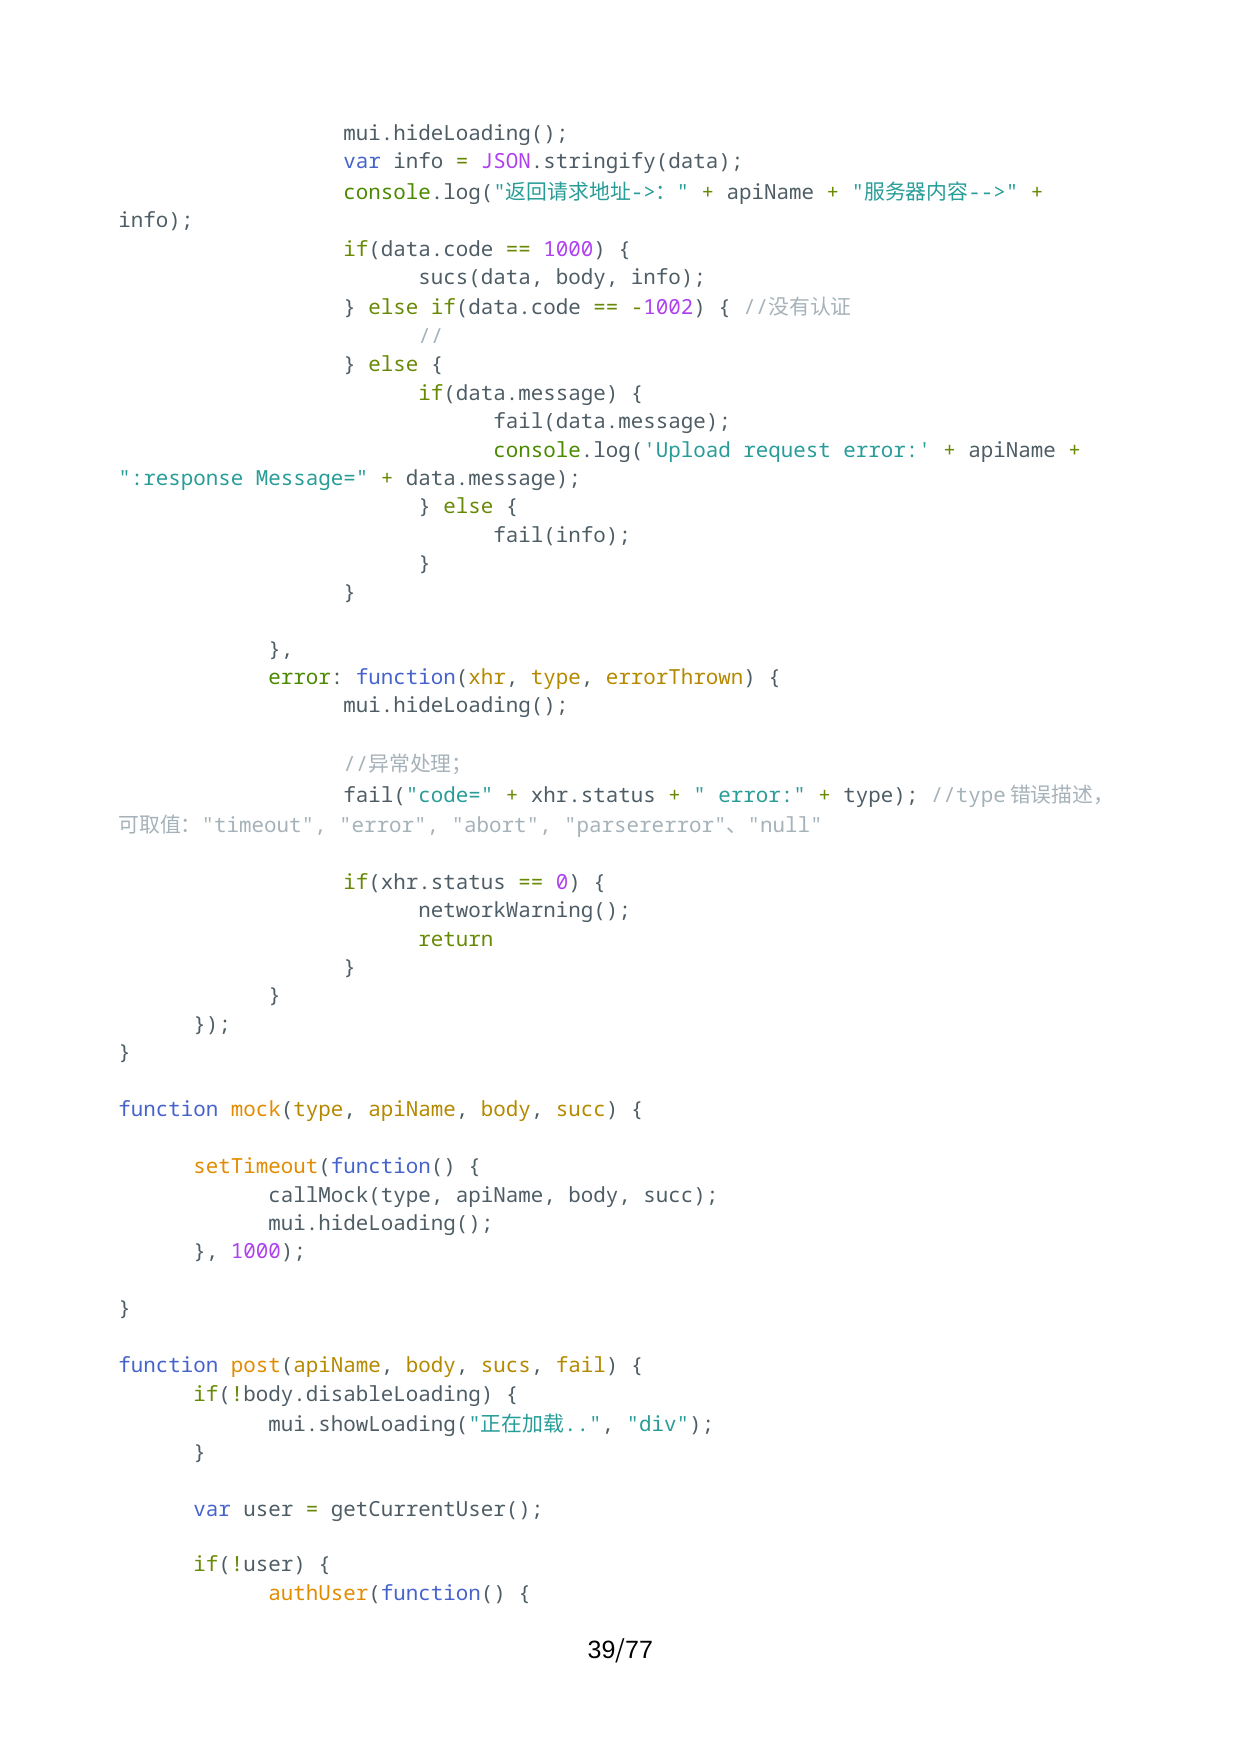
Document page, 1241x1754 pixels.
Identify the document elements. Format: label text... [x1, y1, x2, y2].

text }, [118, 634, 1122, 662]
text function post(apiName, body, sucs, fail) { [118, 1350, 1122, 1379]
text mui.hideLoading(); [118, 118, 1122, 147]
text } [118, 548, 1122, 577]
text } else if(data.code == -1002) { //没有认证 [118, 291, 1122, 321]
text var user = getCurrentUser(); [118, 1494, 1122, 1523]
text if(!user) { [118, 1549, 1122, 1578]
text }); [118, 1009, 1122, 1037]
text authUser(function() { [118, 1578, 1122, 1606]
text if(!body.disableLoading) { [118, 1379, 1122, 1407]
text var info = JSON.stringify(data); [118, 147, 1122, 175]
text return [118, 924, 1122, 952]
text } [118, 952, 1122, 981]
text // [118, 321, 1122, 349]
text callMock(type, apiName, body, succ); [118, 1180, 1122, 1208]
text console.log("返回请求地址->：" + apiName + "服务器内容-->" + info); [118, 175, 1122, 234]
text }, 1000); [118, 1237, 1122, 1265]
text } [118, 981, 1122, 1009]
text console.log('Upload request error:' + apiName + ":response Message=" + data.message); [118, 435, 1122, 492]
text } [118, 577, 1122, 605]
text if(data.message) { [118, 378, 1122, 406]
text } else { [118, 349, 1122, 378]
text setTimeout(function() { [118, 1151, 1122, 1180]
text mui.hideLoading(); [118, 1208, 1122, 1237]
text fail(data.message); [118, 406, 1122, 435]
text mui.showLoading("正在加载..", "div"); [118, 1407, 1122, 1437]
text } [118, 1293, 1122, 1322]
text mui.hideLoading(); [118, 691, 1122, 719]
text } [118, 1437, 1122, 1466]
text } [118, 1037, 1122, 1066]
text } else { [118, 492, 1122, 520]
text //异常处理； [118, 747, 1122, 778]
text networkWarning(); [118, 895, 1122, 924]
text if(data.code == 1000) { [118, 234, 1122, 262]
text function mock(type, apiName, body, succ) { [118, 1094, 1122, 1123]
text fail("code=" + xhr.status + " error:" + type); //type错误描述，可取值："timeout", "error", "abort", "parsererror"、"null" [118, 778, 1122, 838]
text if(xhr.status == 0) { [118, 867, 1122, 895]
text sucs(data, body, info); [118, 262, 1122, 291]
text error: function(xhr, type, errorThrown) { [118, 662, 1122, 691]
text fail(info); [118, 520, 1122, 548]
